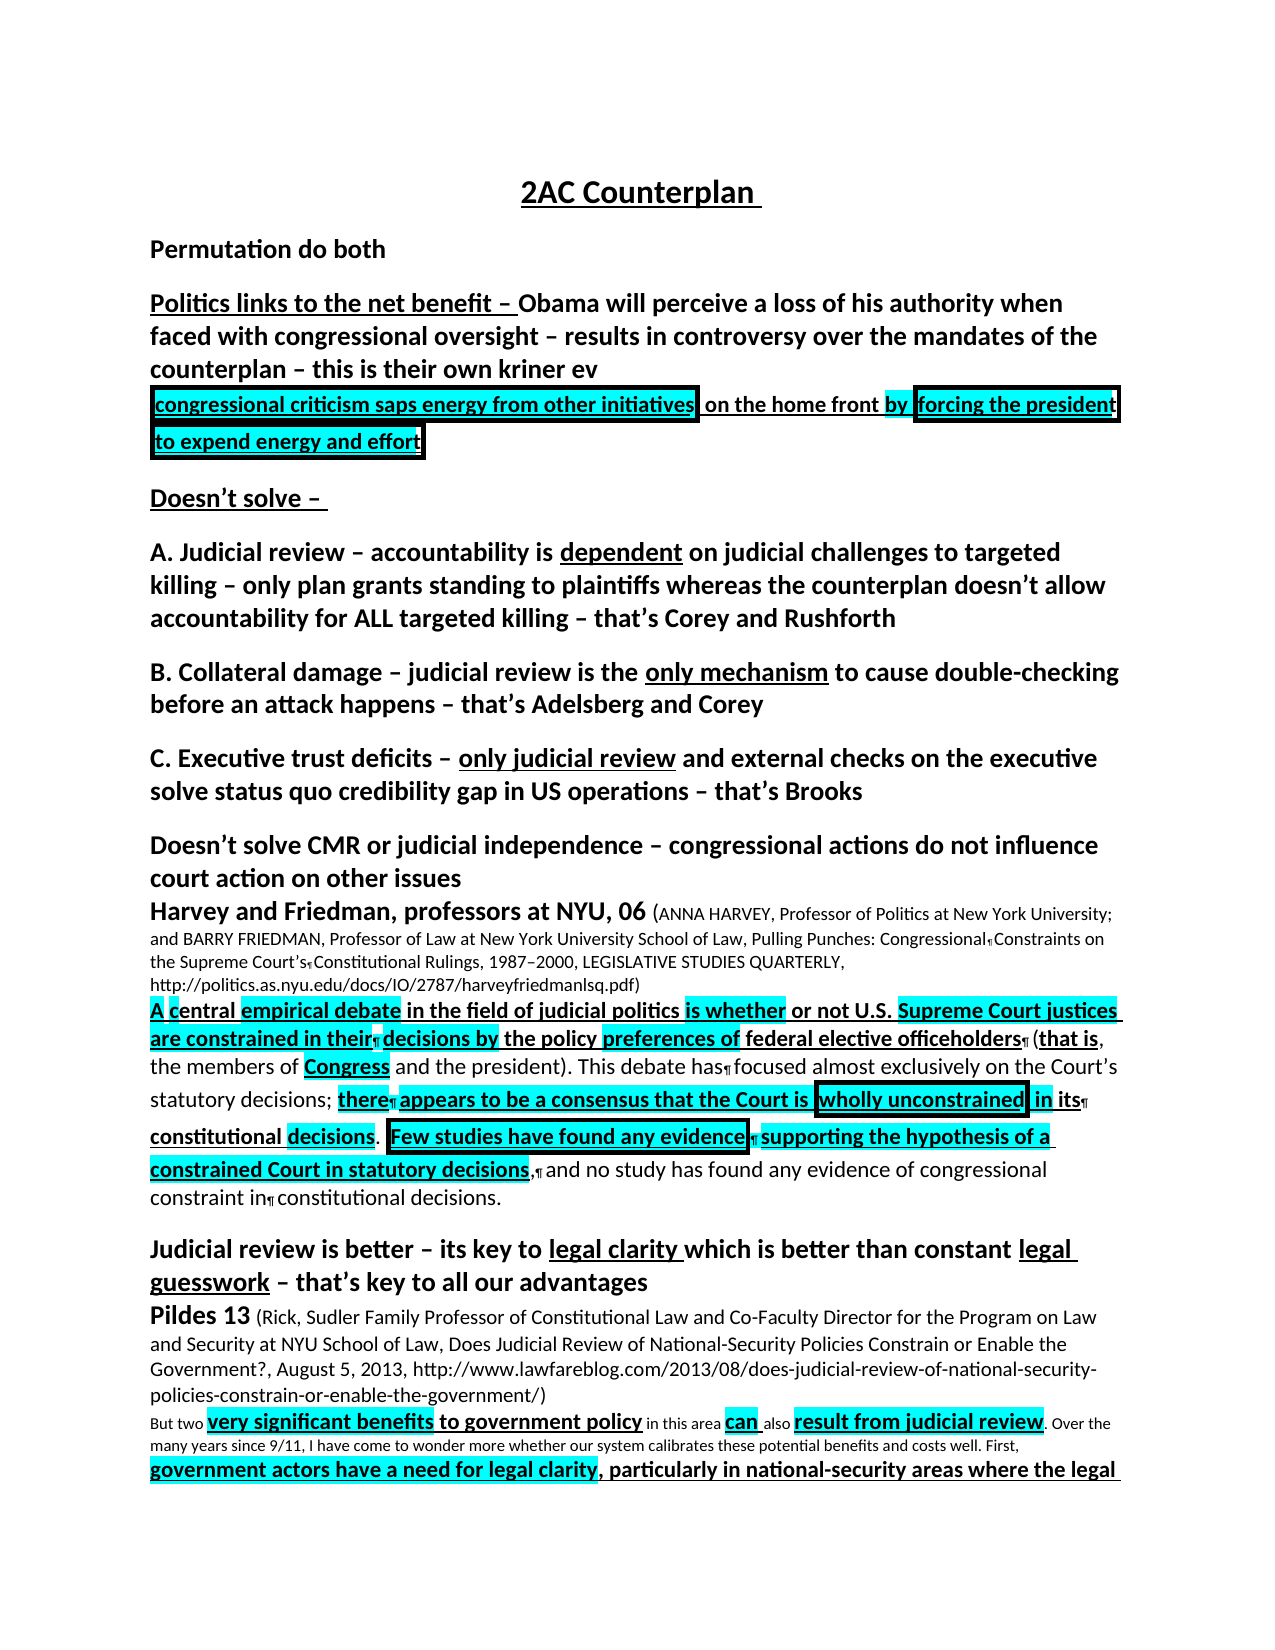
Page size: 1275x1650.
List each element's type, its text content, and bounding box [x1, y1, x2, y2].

subtitle Doesn’t solve CMR or judicial independence – congressional actions do not influence court action on other issues [150, 828, 1125, 894]
subtitle C. Executive trust deficits – only judicial review and external checks on the executive solve status quo credibility gap in US operations – that’s Brooks [150, 742, 1125, 808]
subtitle B. Collateral damage – judicial review is the only mechanism to cause double-checking before an attack happens – that’s Adelsberg and Corey [150, 655, 1125, 721]
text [150, 1407, 1125, 1484]
text Pildes 13 (Rick, Sudler Family Professor of Constitutional Law and Co-Faculty Director for the Program on Law and Security at NYU School of Law, Does Judicial Review of National-Security Policies Constrain or Enable the Government?, August 5, 2013, http://www.lawfareblog.com/2013/08/does-judicial-review-of-national-security-policies-constrain-or-enable-the-government/) [150, 1298, 1125, 1407]
text Harvey and Friedman, professors at NYU, 06 (ANNA HARVEY, Professor of Politics at New York University; and BARRY FRIEDMAN, Professor of Law at New York University School of Law, Pulling Punches: Congressional¶ Constraints on the Supreme Court’s¶ Constitutional Rulings, 1987–2000, LEGISLATIVE STUDIES QUARTERLY, http://politics.as.nyu.edu/docs/IO/2787/harveyfriedmanlsq.pdf) [150, 894, 1125, 996]
subtitle Doesn’t solve – [150, 481, 1125, 514]
subtitle 2AC Counterplan [150, 171, 1125, 212]
subtitle Judicial review is better – its key to legal clarity which is better than constant legal guesswork – that’s key to all our advantages [150, 1232, 1125, 1298]
subtitle Permutation do both [150, 232, 1125, 265]
subtitle Politics links to the net benefit – Obama will perceive a loss of his authority when faced with congressional oversight – results in controversy over the mandates of the counterplan – this is their own kriner ev [150, 286, 1125, 385]
text congressional criticism saps energy from other initiatives on the home front by forcing the president to expend energy and effort [426, 385, 1125, 460]
subtitle A. Judicial review – accountability is dependent on judicial challenges to targeted killing – only plan grants standing to plaintiffs whereas the counterplan doesn’t allow accountability for ALL targeted killing – that’s Corey and Rushforth [150, 535, 1125, 634]
text A central empirical debate in the field of judicial politics is whether or not U.S. Supreme Court justices are constrained in their¶ decisions by the policy preferences of federal elective officeholders¶ (that is, the members of Congress and the president). This debate has¶ focused almost exclusively on the Court’s statutory decisions; there¶ appears to be a consensus that the Court is wholly unconstrained in its¶ constitutional decisions. Few studies have found any evidence¶ supporting the hypothesis of a constrained Court in statutory decisions,¶ and no study has found any evidence of congressional constraint in¶ constitutional decisions. [150, 996, 1125, 1211]
